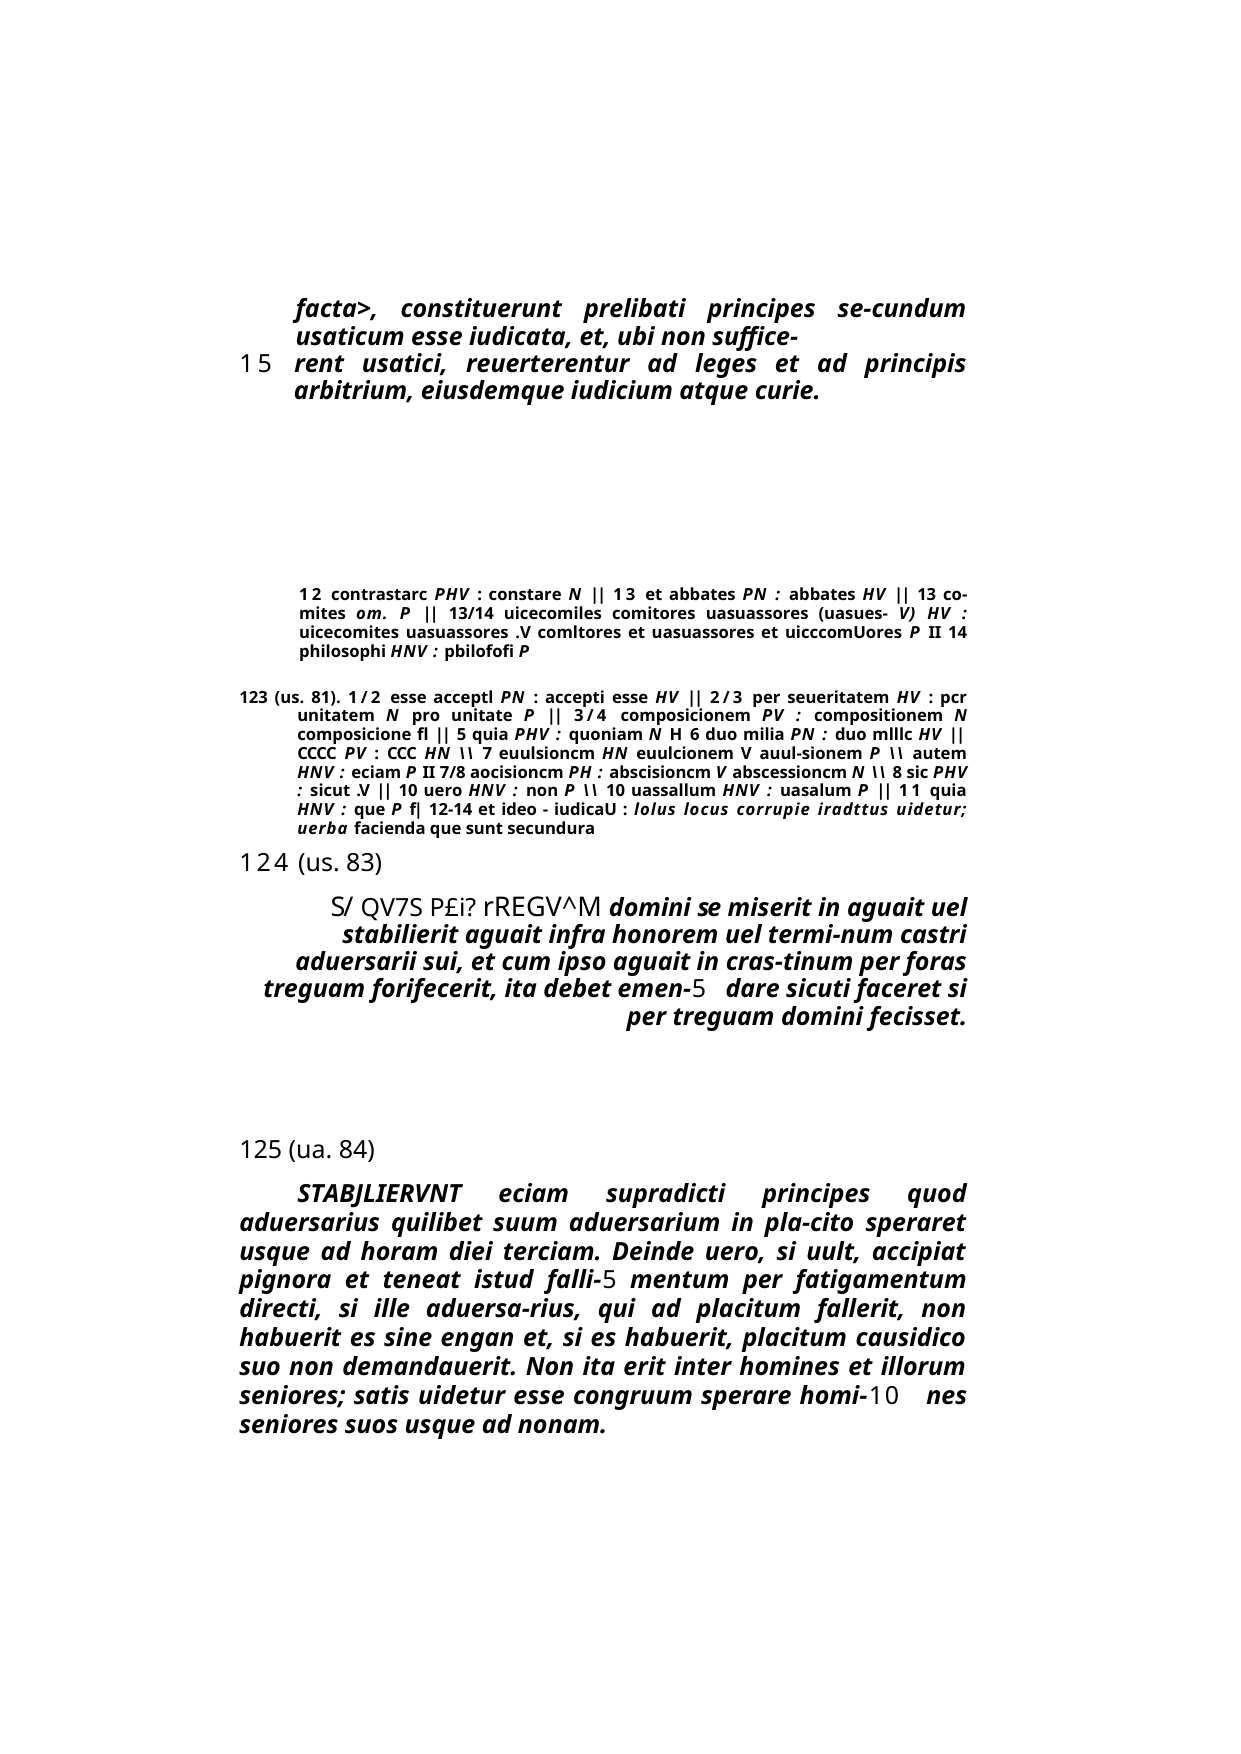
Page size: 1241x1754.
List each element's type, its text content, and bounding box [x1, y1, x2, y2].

text 124 (us. 83) [239, 845, 967, 879]
text 12 contrastarc PHV : constare N || 13 et abbates PN : abbates HV || 13 co-mites om. P || 13/14 uicecomiles comitores uasuassores (uasues- V) HV : uicecomites uasuassores .V comltores et uasuassores et uicccomUores P II 14 philosophi HNV : pbilofofi P [299, 586, 967, 661]
text 123 (us. 81). 1/2 esse acceptl PN : accepti esse HV || 2/3 per seueritatem HV : pcr unitatem N pro unitate P || 3/4 composicionem PV : compositionem N composicione fl || 5 quia PHV : quoniam N H 6 duo milia PN : duo mlllc HV || CCCC PV : CCC HN \\ 7 euulsioncm HN euulcionem V auul-sionem P \\ autem HNV : eciam P II 7/8 aocisioncm PH : abscisioncm V abscessioncm N \\ 8 sic PHV : sicut .V || 10 uero HNV : non P \\ 10 uassallum HNV : uasalum P || 11 quia HNV : que P f| 12-14 et ideo - iudicaU : lolus locus corrupie iradttus uidetur; uerba facienda que sunt secundura [239, 688, 967, 838]
text 15 rent usatici, reuerterentur ad leges et ad principis arbitrium, eiusdemque iudicium atque curie. [239, 351, 967, 405]
text S/ QV7S P£i? rREGV^M domini se miserit in aguait uel stabilierit aguait infra honorem uel termi-num castri aduersarii sui, et cum ipso aguait in cras-tinum per foras treguam forifecerit, ita debet emen-5 dare sicuti faceret si per treguam domini fecisset. [239, 894, 967, 1031]
text 125 (ua. 84) [239, 1131, 967, 1165]
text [239, 296, 967, 351]
text STABJLIERVNT eciam supradicti principes quod aduersarius quilibet suum aduersarium in pla-cito speraret usque ad horam diei terciam. Deinde uero, si uult, accipiat pignora et teneat istud falli-5 mentum per fatigamentum directi, si ille aduersa-rius, qui ad placitum fallerit, non habuerit es sine engan et, si es habuerit, placitum causidico suo non demandauerit. Non ita erit inter homines et illorum seniores; satis uidetur esse congruum sperare homi-10 nes seniores suos usque ad nonam. [239, 1179, 967, 1439]
